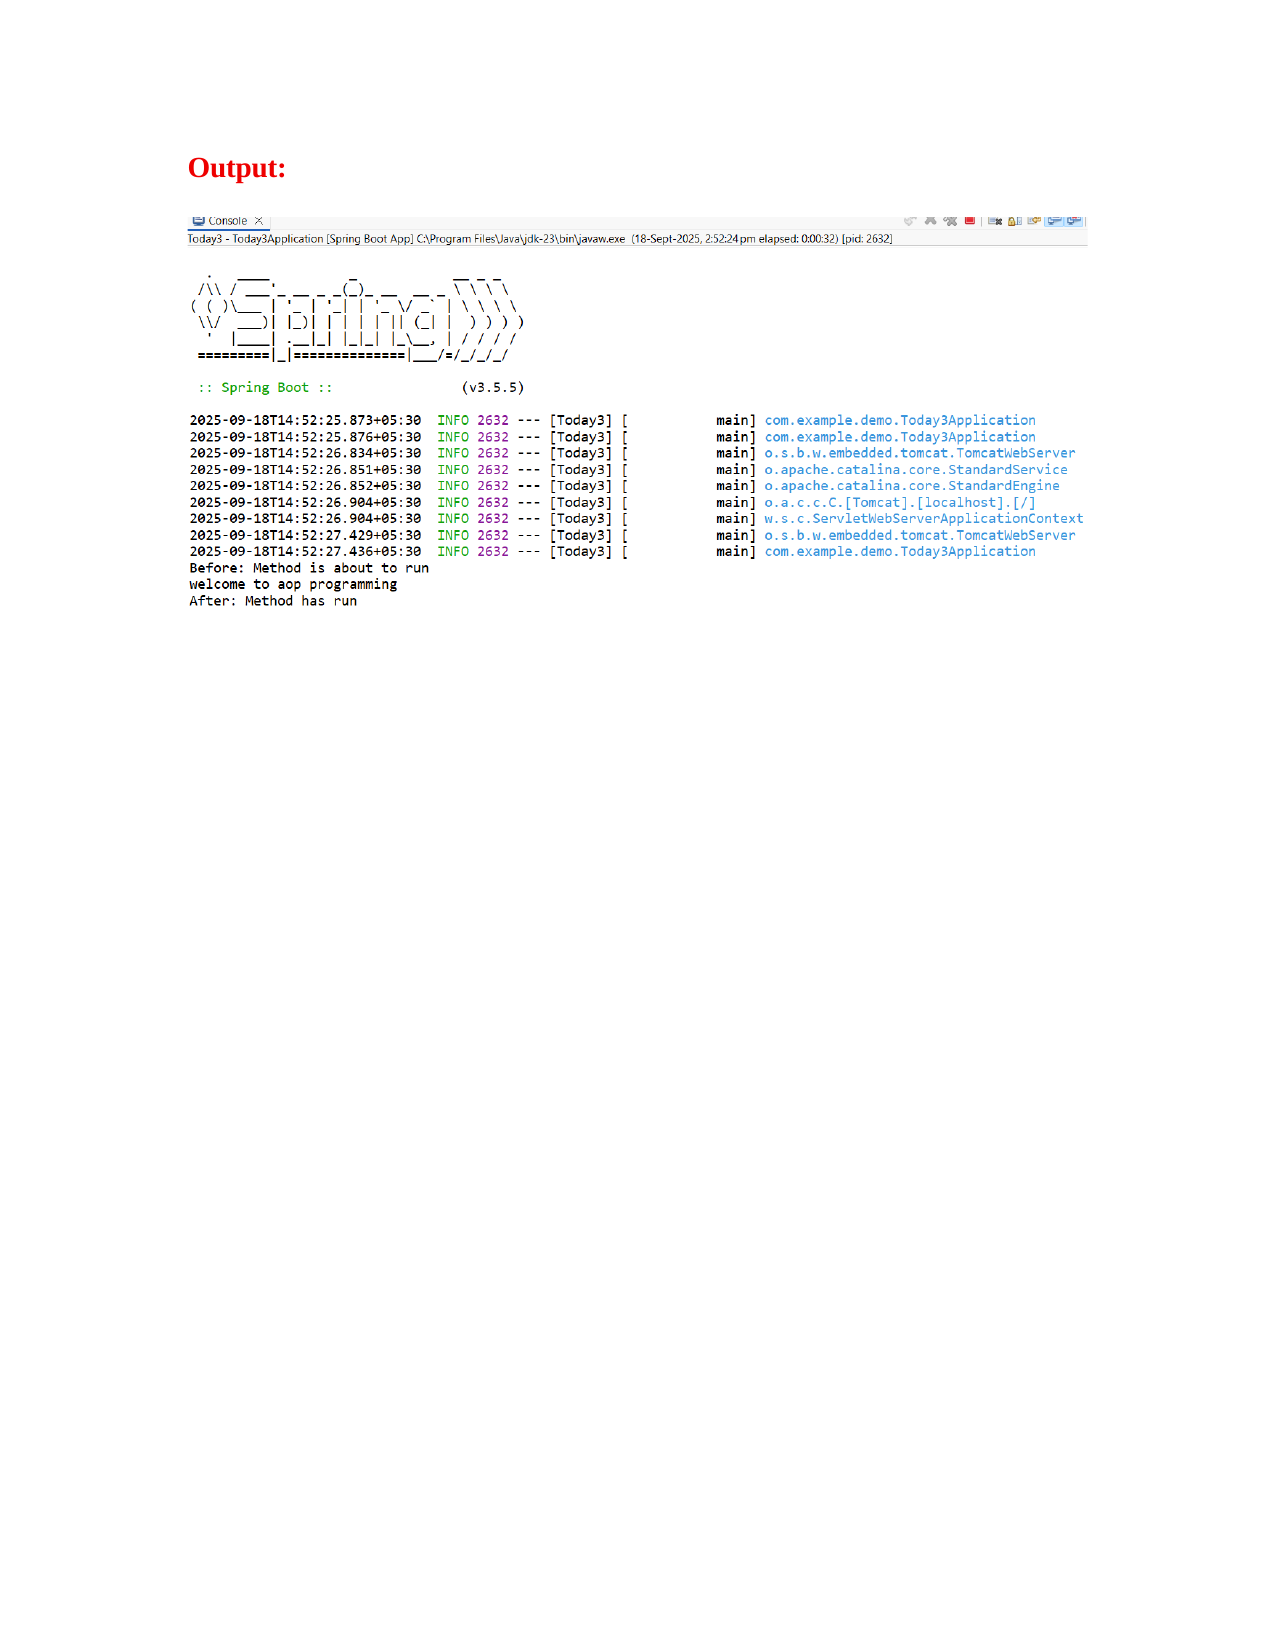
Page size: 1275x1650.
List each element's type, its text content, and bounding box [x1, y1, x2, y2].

picture [187, 217, 1088, 640]
text Output: [187, 150, 1087, 183]
